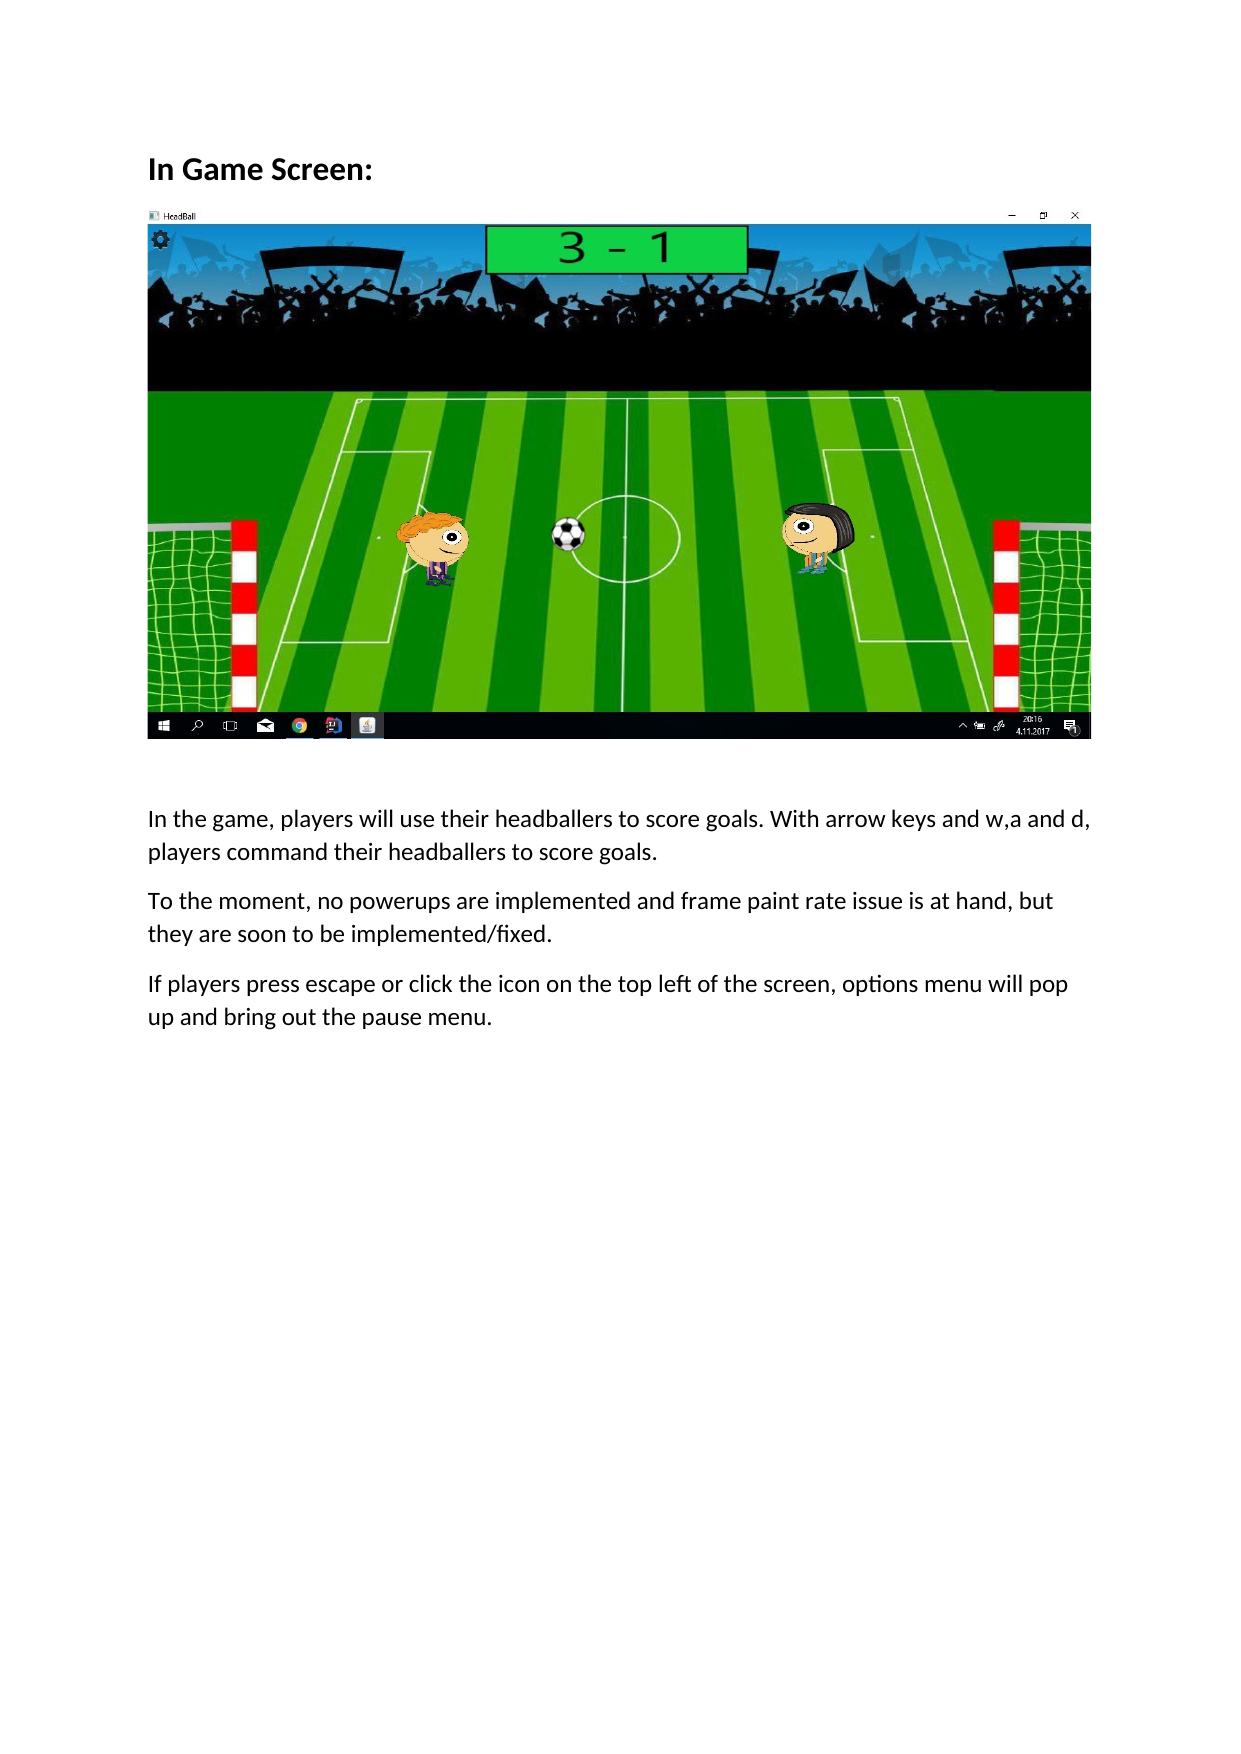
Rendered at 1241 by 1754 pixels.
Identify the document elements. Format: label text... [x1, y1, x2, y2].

text In the game, players will use their headballers to score goals. With arrow keys and w,a and d, players command their headballers to score goals. [148, 803, 1093, 866]
text If players press escape or click the icon on the top left of the screen, options menu will pop up and bring out the pause menu. [148, 968, 1093, 1031]
picture [1079, 230, 1092, 242]
text In Game Screen: [148, 148, 1093, 188]
text To the moment, no powerups are implemented and frame paint rate issue is at hand, but they are soon to be implemented/fixed. [148, 885, 1093, 949]
picture [147, 208, 1092, 739]
